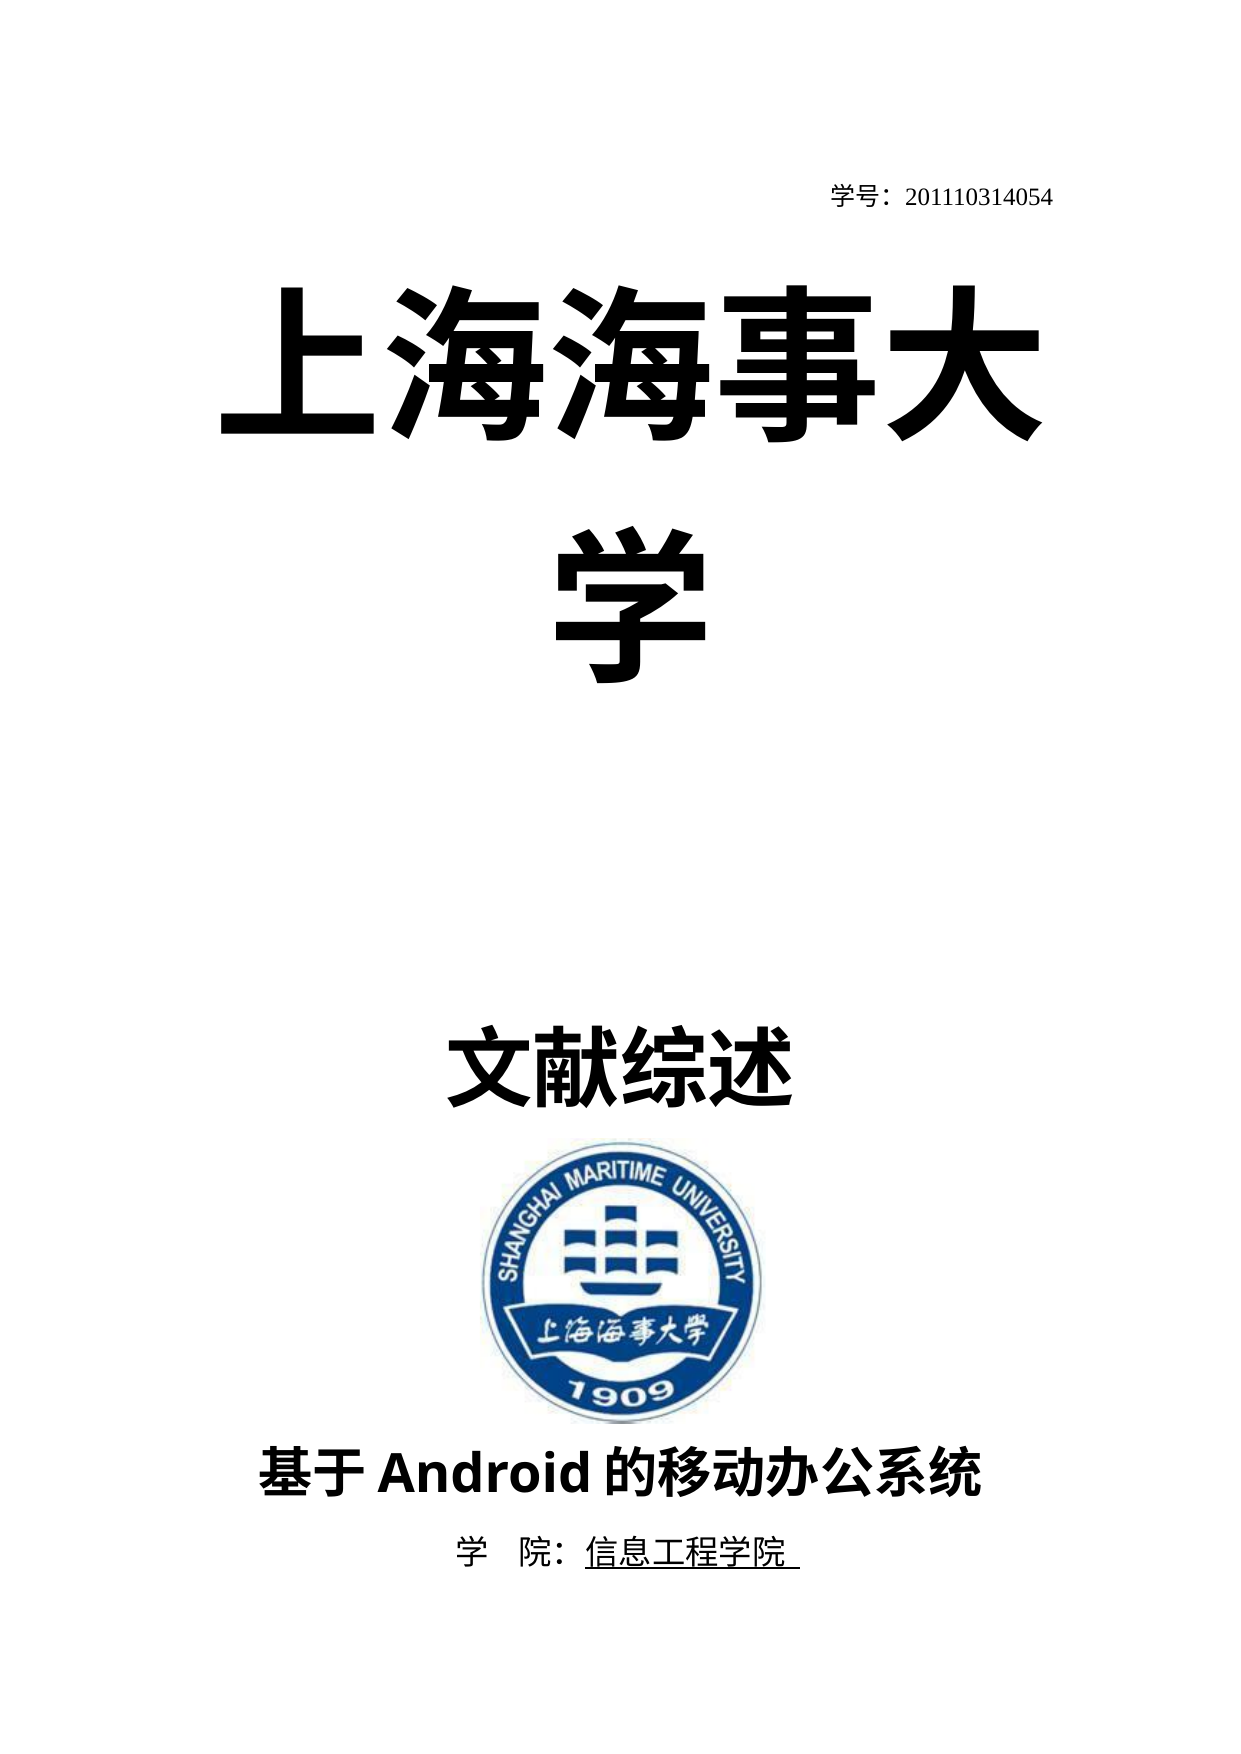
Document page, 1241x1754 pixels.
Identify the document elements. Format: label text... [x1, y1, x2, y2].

text 学 院：信息工程学院 [187, 1517, 1053, 1582]
text 学号：201110314054 [187, 162, 1053, 227]
text 基于Android的移动办公系统 [187, 1420, 1053, 1517]
text 文献综述 [187, 997, 1053, 1127]
table_header [188, 227, 1053, 997]
picture [479, 1138, 766, 1424]
